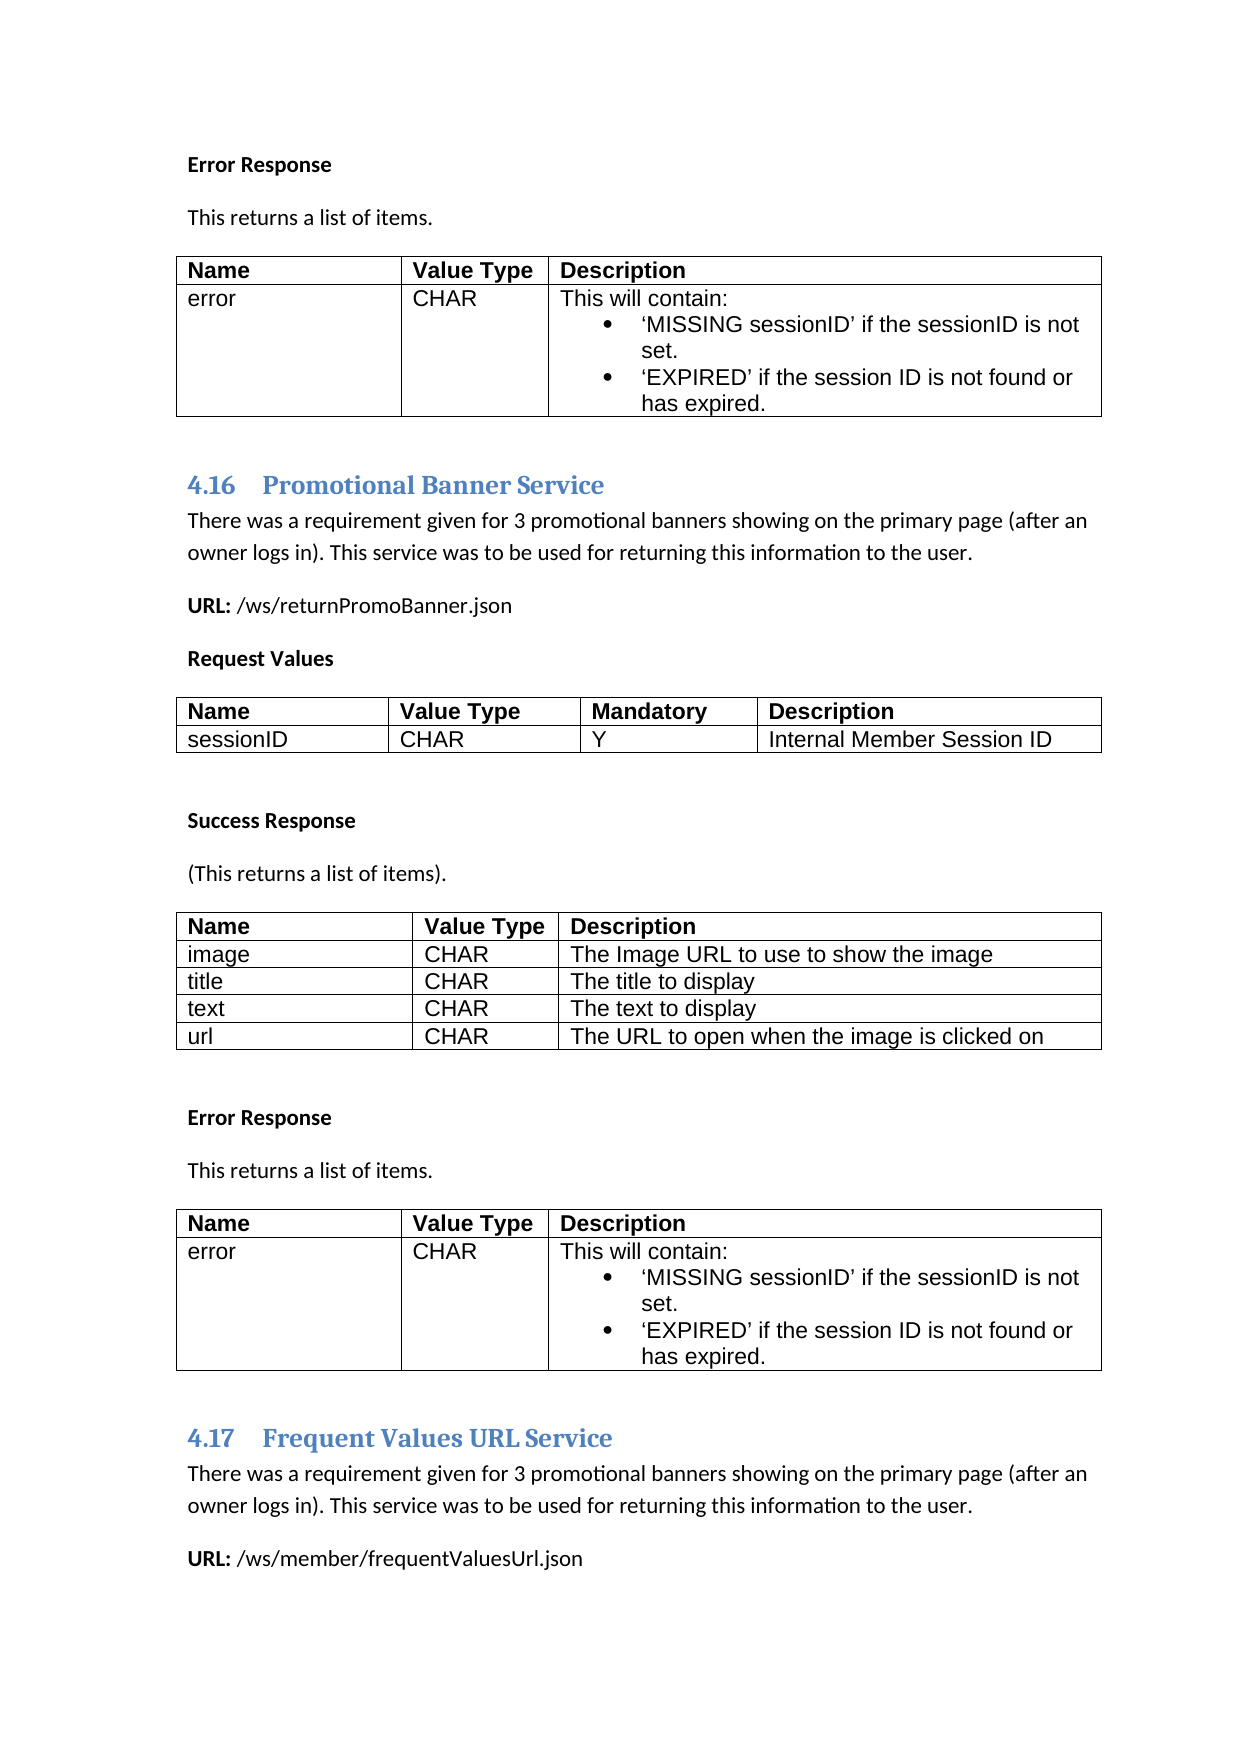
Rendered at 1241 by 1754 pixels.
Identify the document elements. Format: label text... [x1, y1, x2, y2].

table_cell Internal Member Session ID [758, 726, 1101, 752]
table_cell CHAR [413, 941, 558, 967]
table_cell error [177, 1238, 401, 1369]
table_cell The URL to open when the image is clicked on [559, 1023, 1101, 1049]
table_cell CHAR [413, 995, 558, 1022]
table_header Name [177, 1210, 401, 1237]
text Request Values [187, 644, 1090, 672]
table_header Value Type [389, 698, 580, 725]
subtitle Promotional Banner Service [187, 470, 1090, 501]
table_cell CHAR [413, 968, 558, 994]
table_cell The Image URL to use to show the image [559, 941, 1101, 967]
table_header Value Type [402, 257, 548, 283]
table_cell CHAR [402, 285, 548, 416]
table_cell image [177, 941, 412, 967]
table_cell This will contain: ‘MISSING sessionID’ if the sessionID is not set. ‘EXPIRED’ if the session ID is not found or has expired. [549, 1238, 1101, 1369]
table_cell The title to display [559, 968, 1101, 994]
table_header Value Type [402, 1210, 548, 1237]
table_header Name [177, 257, 401, 283]
text This returns a list of items. [187, 203, 1090, 231]
table_header Value Type [413, 913, 558, 939]
table_header Description [559, 913, 1101, 939]
table_header Description [549, 257, 1101, 283]
table_cell The text to display [559, 995, 1101, 1022]
text Success Response [187, 806, 1090, 834]
table_cell title [177, 968, 412, 994]
table_cell CHAR [402, 1238, 548, 1369]
table_cell CHAR [413, 1023, 558, 1049]
table_header Description [549, 1210, 1101, 1237]
table_cell CHAR [389, 726, 580, 752]
text Error Response [187, 150, 1090, 178]
table_header Mandatory [581, 698, 757, 725]
table_cell Y [581, 726, 757, 752]
table_header Name [177, 913, 412, 939]
text There was a requirement given for 3 promotional banners showing on the primary page (after an owner logs in). This service was to be used for returning this information to the user. [187, 506, 1090, 566]
text Error Response [187, 1103, 1090, 1131]
subtitle Frequent Values URL Service [187, 1423, 1090, 1455]
table_cell This will contain: ‘MISSING sessionID’ if the sessionID is not set. ‘EXPIRED’ if the session ID is not found or has expired. [549, 285, 1101, 416]
table_cell sessionID [177, 726, 388, 752]
text (This returns a list of items). [187, 859, 1090, 887]
table_cell error [177, 285, 401, 416]
text URL: /ws/member/frequentValuesUrl.json [187, 1544, 1090, 1572]
text This returns a list of items. [187, 1156, 1090, 1184]
table_cell url [177, 1023, 412, 1049]
text There was a requirement given for 3 promotional banners showing on the primary page (after an owner logs in). This service was to be used for returning this information to the user. [187, 1459, 1090, 1519]
text URL: /ws/returnPromoBanner.json [187, 591, 1090, 619]
table_header Description [758, 698, 1101, 725]
table_cell text [177, 995, 412, 1022]
table_header Name [177, 698, 388, 725]
